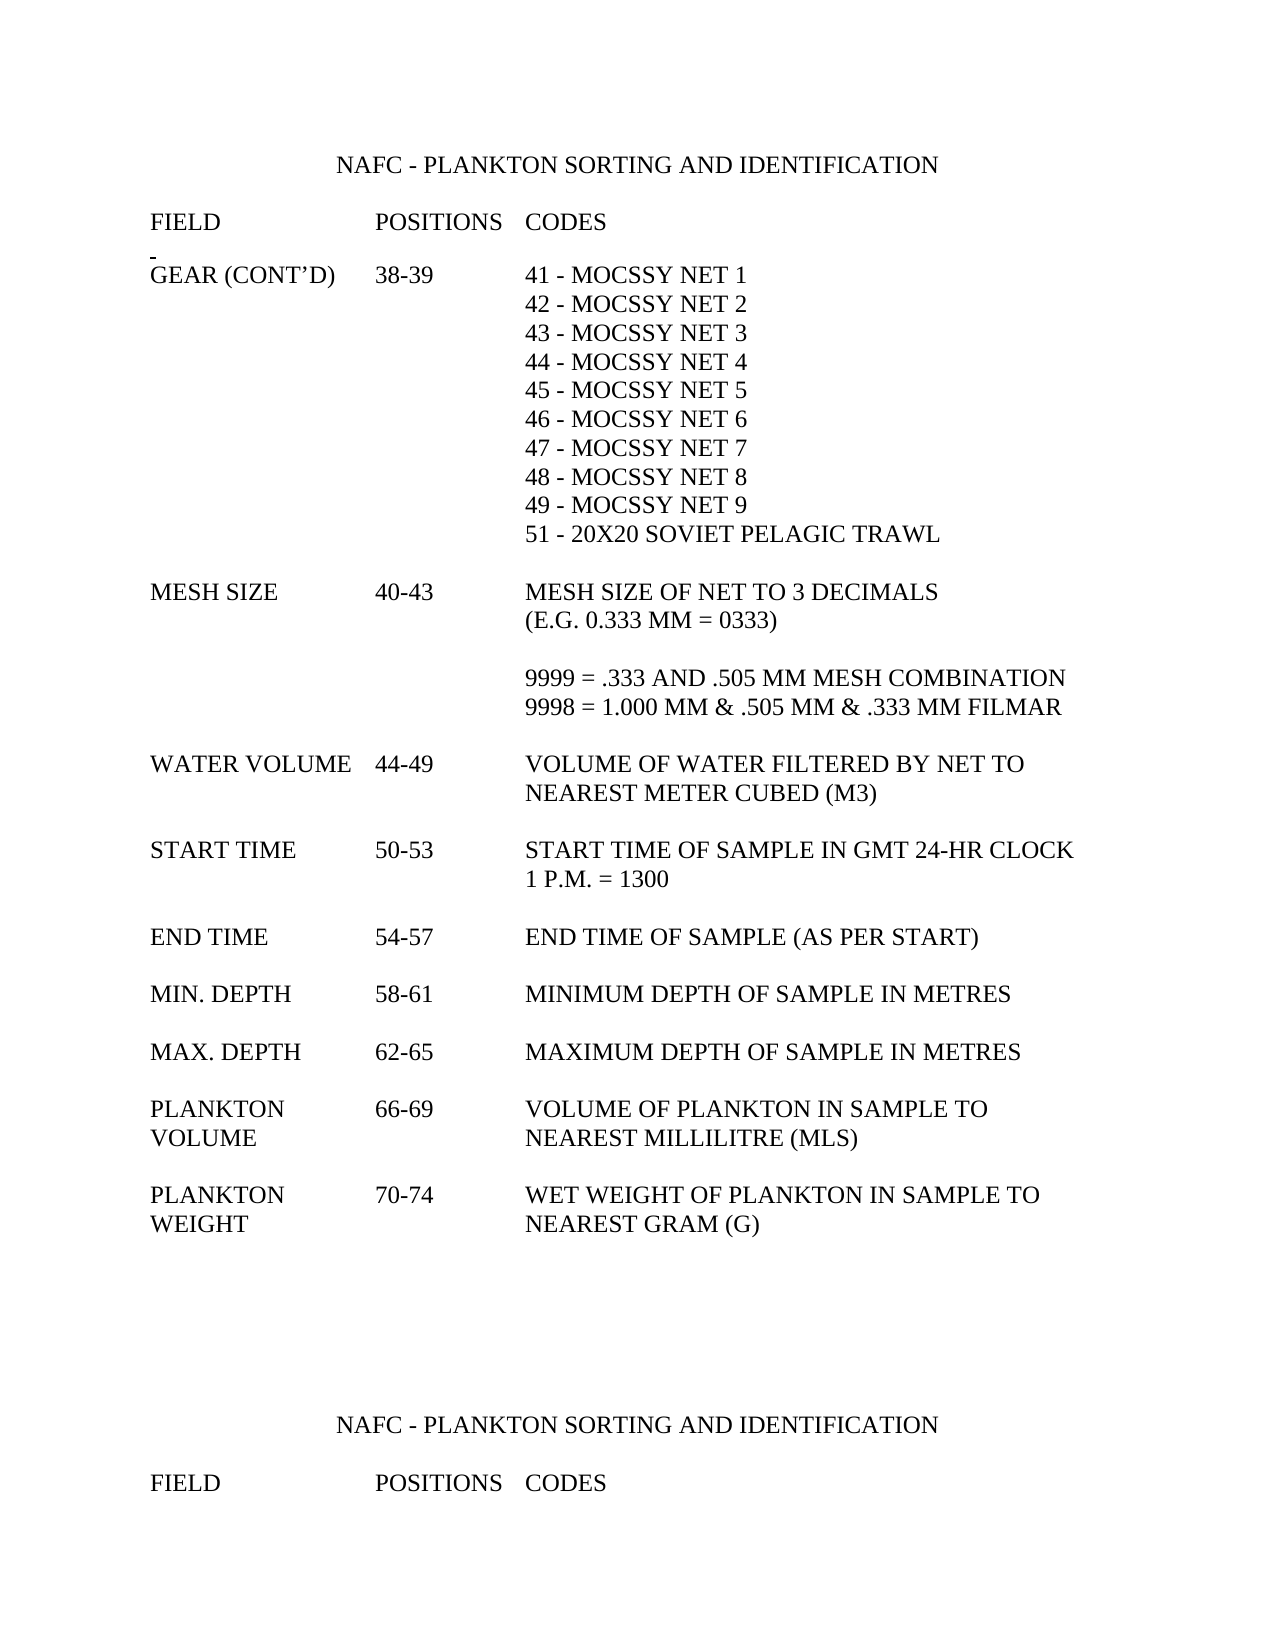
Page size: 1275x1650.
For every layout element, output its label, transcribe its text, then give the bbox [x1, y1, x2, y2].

text 9999 = .333 AND .505 MM MESH COMBINATION [150, 663, 1125, 692]
text (E.G. 0.333 MM = 0333) [150, 605, 1125, 634]
text 49 - MOCSSY NET 9 [150, 490, 1125, 519]
text 47 - MOCSSY NET 7 [150, 433, 1125, 462]
text WATER VOLUME 44-49 VOLUME OF WATER FILTERED BY NET TO [150, 749, 1125, 778]
text NAFC - PLANKTON SORTING AND IDENTIFICATION [150, 150, 1125, 179]
text 45 - MOCSSY NET 5 [150, 375, 1125, 404]
text NAFC - PLANKTON SORTING AND IDENTIFICATION [150, 1410, 1125, 1439]
text NEAREST METER CUBED (M3) [150, 778, 1125, 807]
text WEIGHT NEAREST GRAM (G) [150, 1209, 1125, 1238]
text GEAR (CONT’D) 38-39 41 - MOCSSY NET 1 [150, 260, 1125, 289]
text 43 - MOCSSY NET 3 [150, 318, 1125, 347]
text 46 - MOCSSY NET 6 [150, 404, 1125, 433]
text PLANKTON 70-74 WET WEIGHT OF PLANKTON IN SAMPLE TO [150, 1180, 1125, 1209]
text 44 - MOCSSY NET 4 [150, 347, 1125, 375]
text MIN. DEPTH 58-61 MINIMUM DEPTH OF SAMPLE IN METRES [150, 979, 1125, 1008]
text 9998 = 1.000 MM & .505 MM & .333 MM FILMAR [150, 692, 1125, 720]
text 1 P.M. = 1300 [150, 864, 1125, 893]
text START TIME 50-53 START TIME OF SAMPLE IN GMT 24-HR CLOCK [150, 835, 1125, 864]
text FIELD POSITIONS CODES [150, 207, 1125, 236]
text 48 - MOCSSY NET 8 [150, 462, 1125, 490]
text MESH SIZE 40-43 MESH SIZE OF NET TO 3 DECIMALS [150, 577, 1125, 605]
text END TIME 54-57 END TIME OF SAMPLE (AS PER START) [150, 922, 1125, 950]
text VOLUME NEAREST MILLILITRE (MLS) [150, 1123, 1125, 1152]
text 42 - MOCSSY NET 2 [150, 289, 1125, 318]
text PLANKTON 66-69 VOLUME OF PLANKTON IN SAMPLE TO [150, 1094, 1125, 1123]
text MAX. DEPTH 62-65 MAXIMUM DEPTH OF SAMPLE IN METRES [150, 1037, 1125, 1065]
text 51 - 20X20 SOVIET PELAGIC TRAWL [150, 519, 1125, 548]
text FIELD POSITIONS CODES [150, 1468, 1125, 1497]
